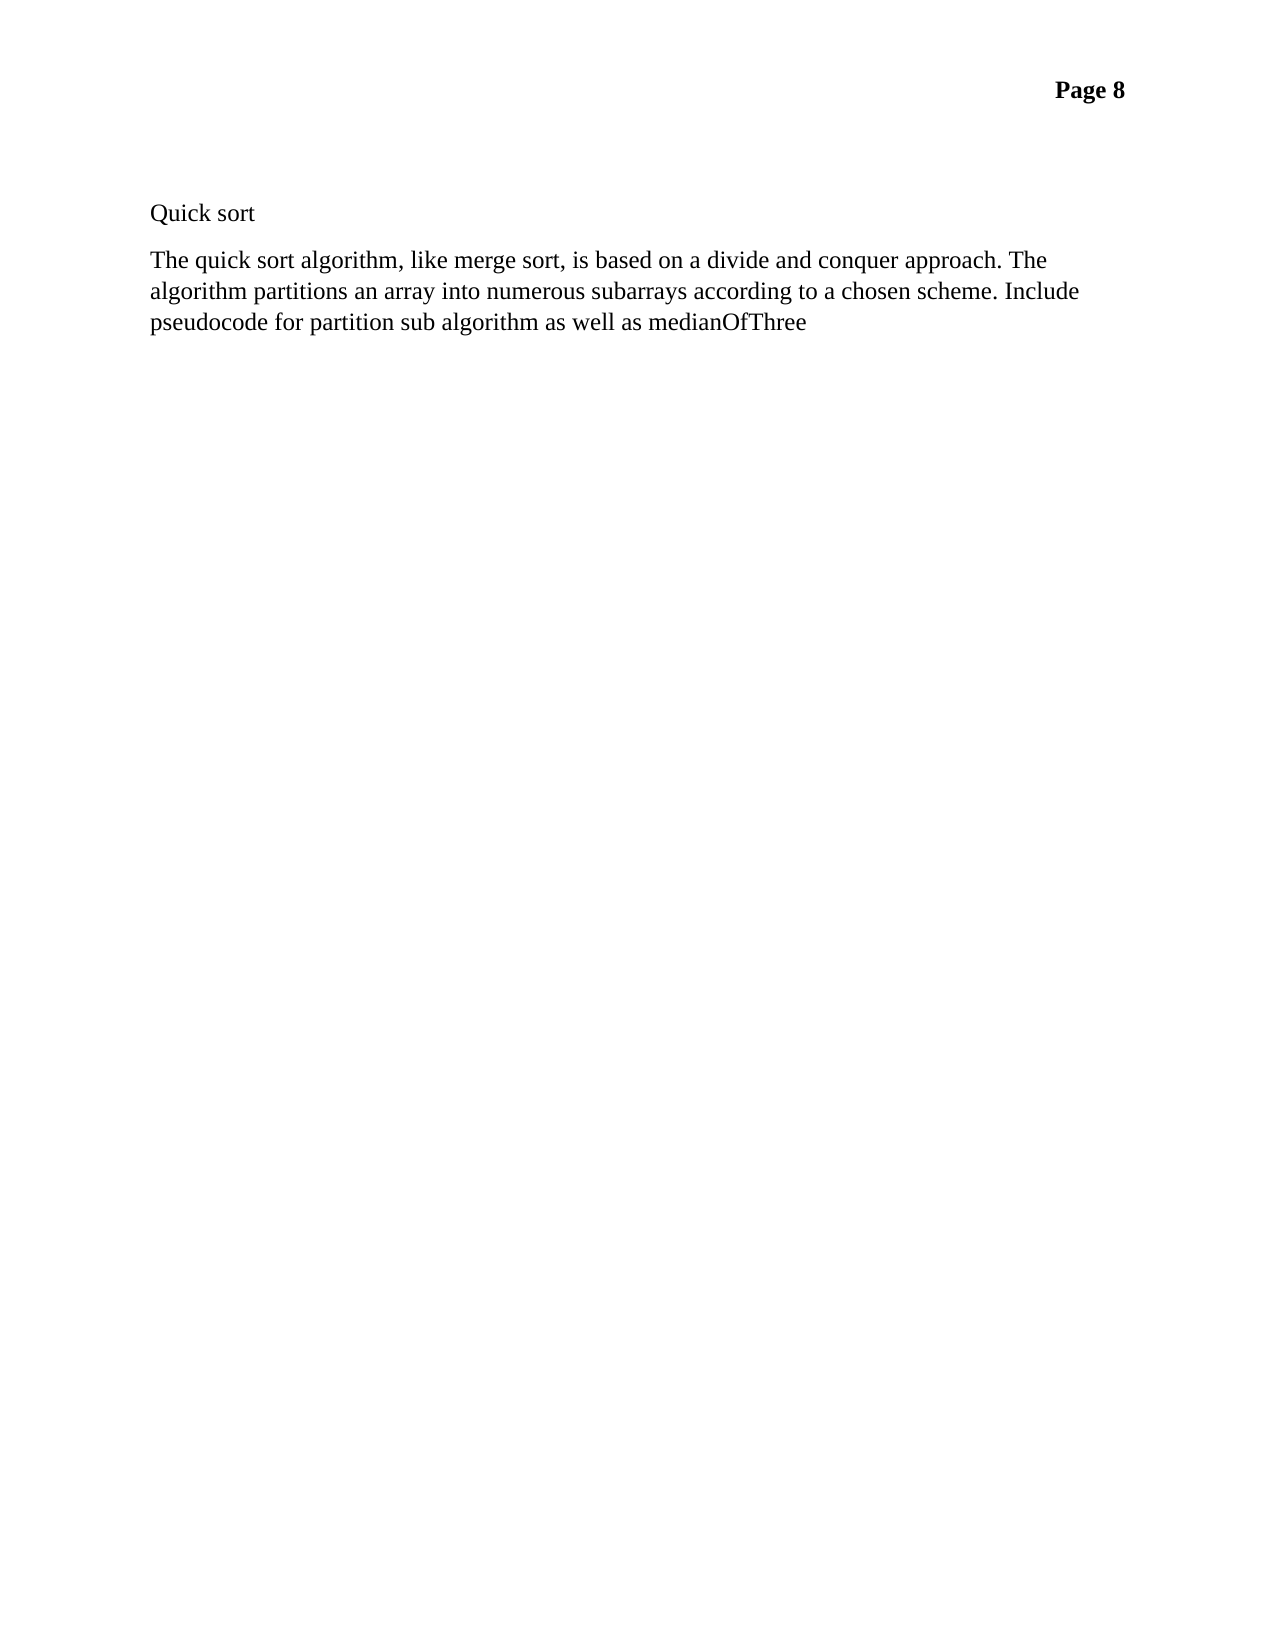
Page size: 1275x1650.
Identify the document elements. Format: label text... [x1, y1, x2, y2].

text Quick sort [150, 198, 1125, 226]
text The quick sort algorithm, like merge sort, is based on a divide and conquer approach. The algorithm partitions an array into numerous subarrays according to a chosen scheme. Include pseudocode for partition sub algorithm as well as medianOfThree [150, 245, 1125, 336]
